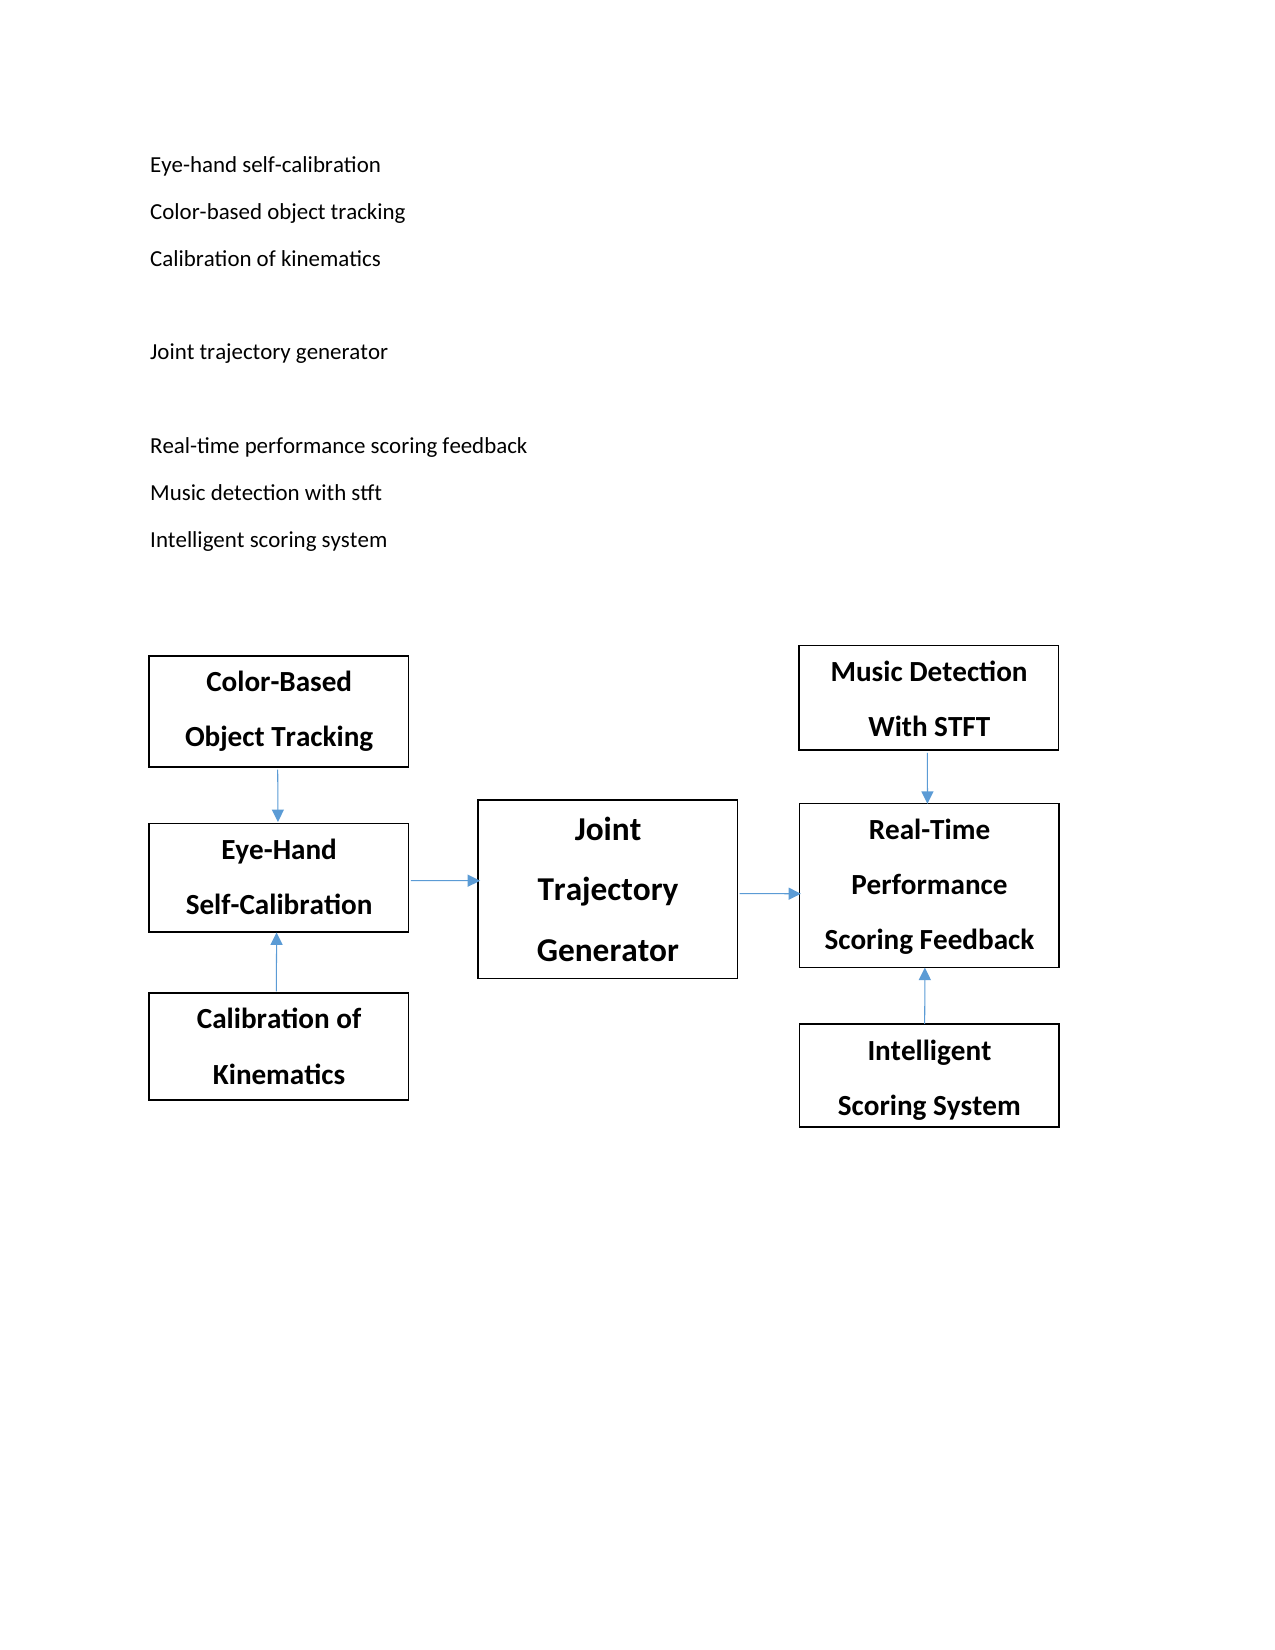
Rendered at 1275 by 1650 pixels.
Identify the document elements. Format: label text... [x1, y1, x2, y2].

text Calibration of kinematics [150, 244, 1125, 272]
text Real-time performance scoring feedback [150, 431, 1125, 459]
text Eye-hand self-calibration [150, 150, 1125, 178]
text Joint trajectory generator [150, 337, 1125, 366]
text Music detection with stft [150, 478, 1125, 506]
text Color-based object tracking [150, 197, 1125, 225]
text Intelligent scoring system [150, 525, 1125, 553]
